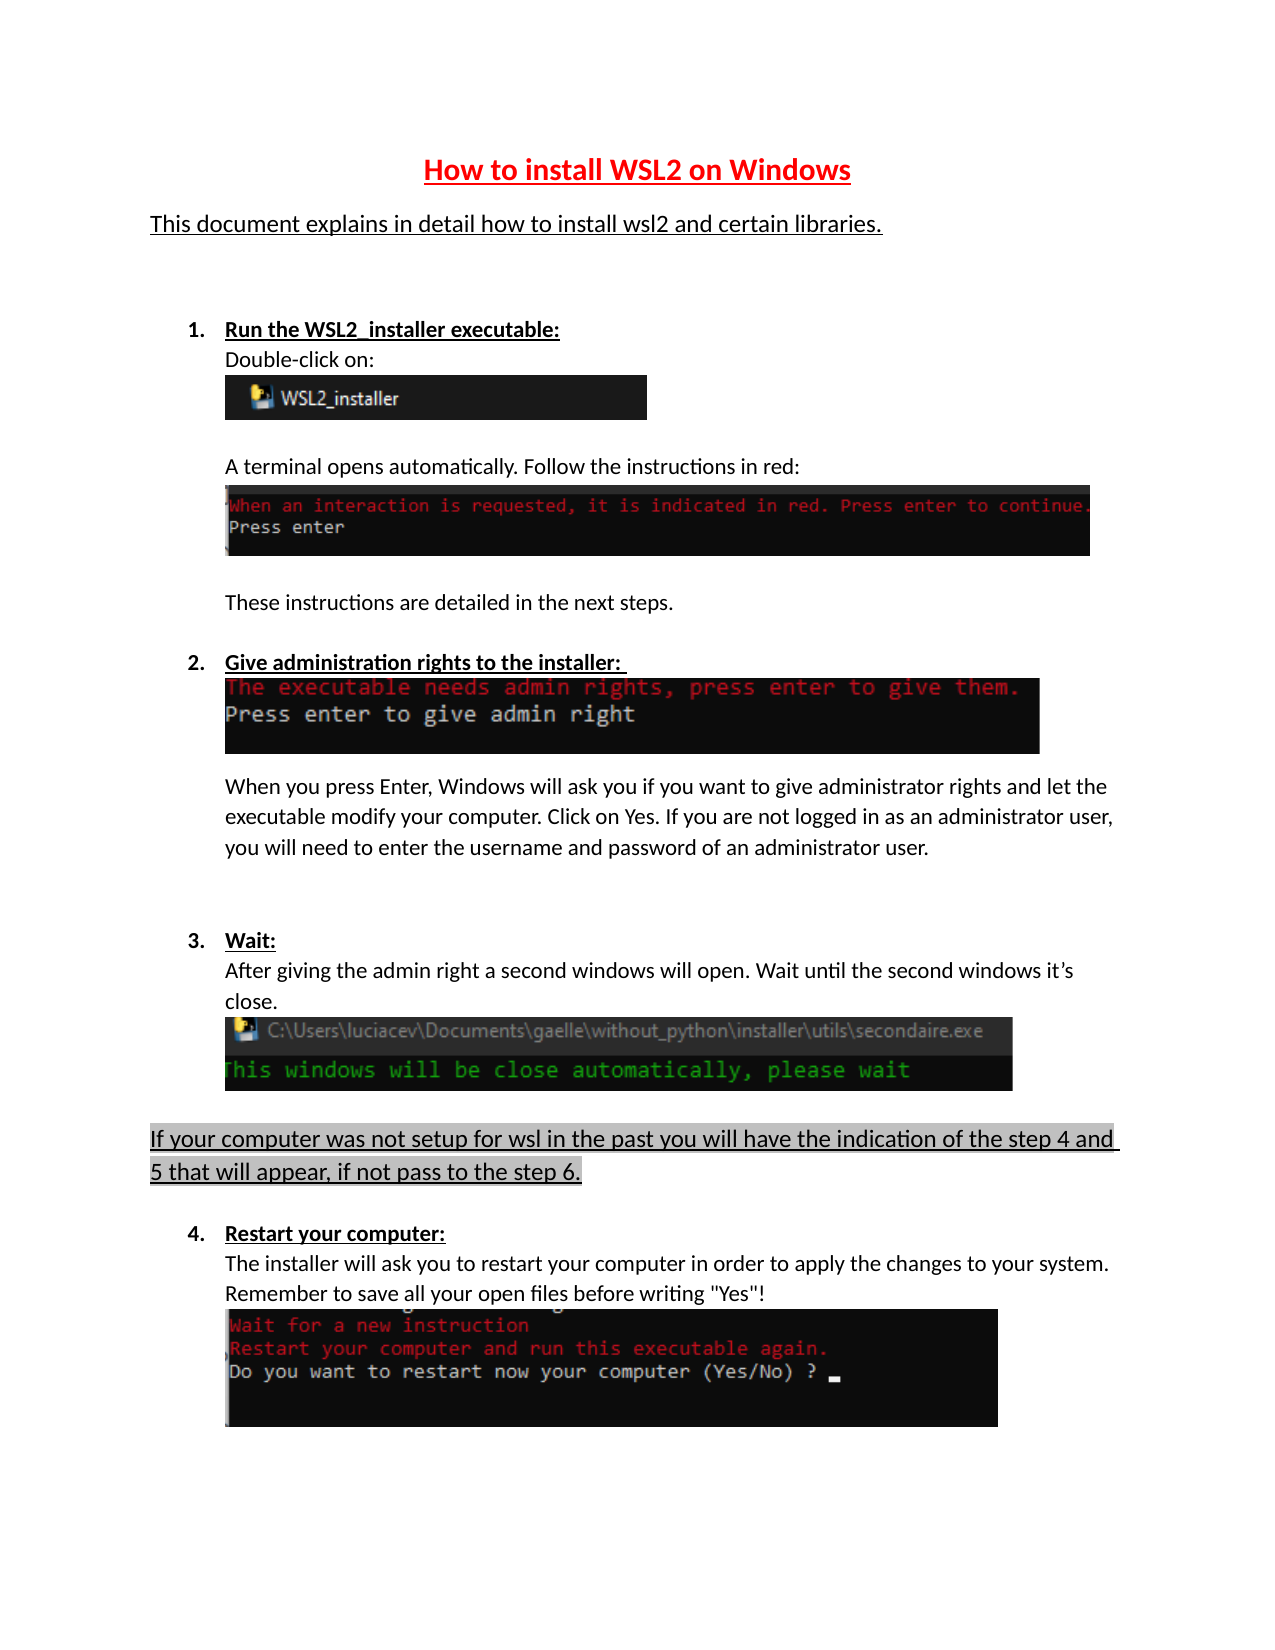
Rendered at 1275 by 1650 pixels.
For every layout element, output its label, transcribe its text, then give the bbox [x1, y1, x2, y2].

picture [225, 1309, 998, 1427]
picture [225, 485, 1090, 556]
picture [225, 1017, 1013, 1091]
list Double-click on: [225, 345, 1125, 373]
text This document explains in detail how to install wsl2 and certain libraries. [150, 208, 1125, 238]
list If your computer was not setup for wsl in the past you will have the indication of the step 4 and 5 that will appear, if not pass to the step 6. [150, 1123, 1125, 1186]
list The installer will ask you to restart your computer in order to apply the changes to your system. Remember to save all your open files before writing "Yes"! [225, 1249, 1125, 1307]
list Run the WSL2_installer executable: [187, 315, 1125, 343]
picture [225, 375, 647, 420]
picture [225, 678, 1040, 754]
list These instructions are detailed in the next steps. [225, 588, 1125, 616]
list Wait: [187, 926, 1125, 954]
text How to install WSL2 on Windows [150, 150, 1125, 188]
list Give administration rights to the installer: [187, 648, 1125, 676]
list Restart your computer: [187, 1219, 1125, 1247]
list After giving the admin right a second windows will open. Wait until the second windows it’s close. [225, 957, 1125, 1015]
text When you press Enter, Windows will ask you if you want to give administrator rights and let the executable modify your computer. Click on Yes. If you are not logged in as an administrator user, you will need to enter the username and password of an administrator user. [225, 772, 1125, 861]
